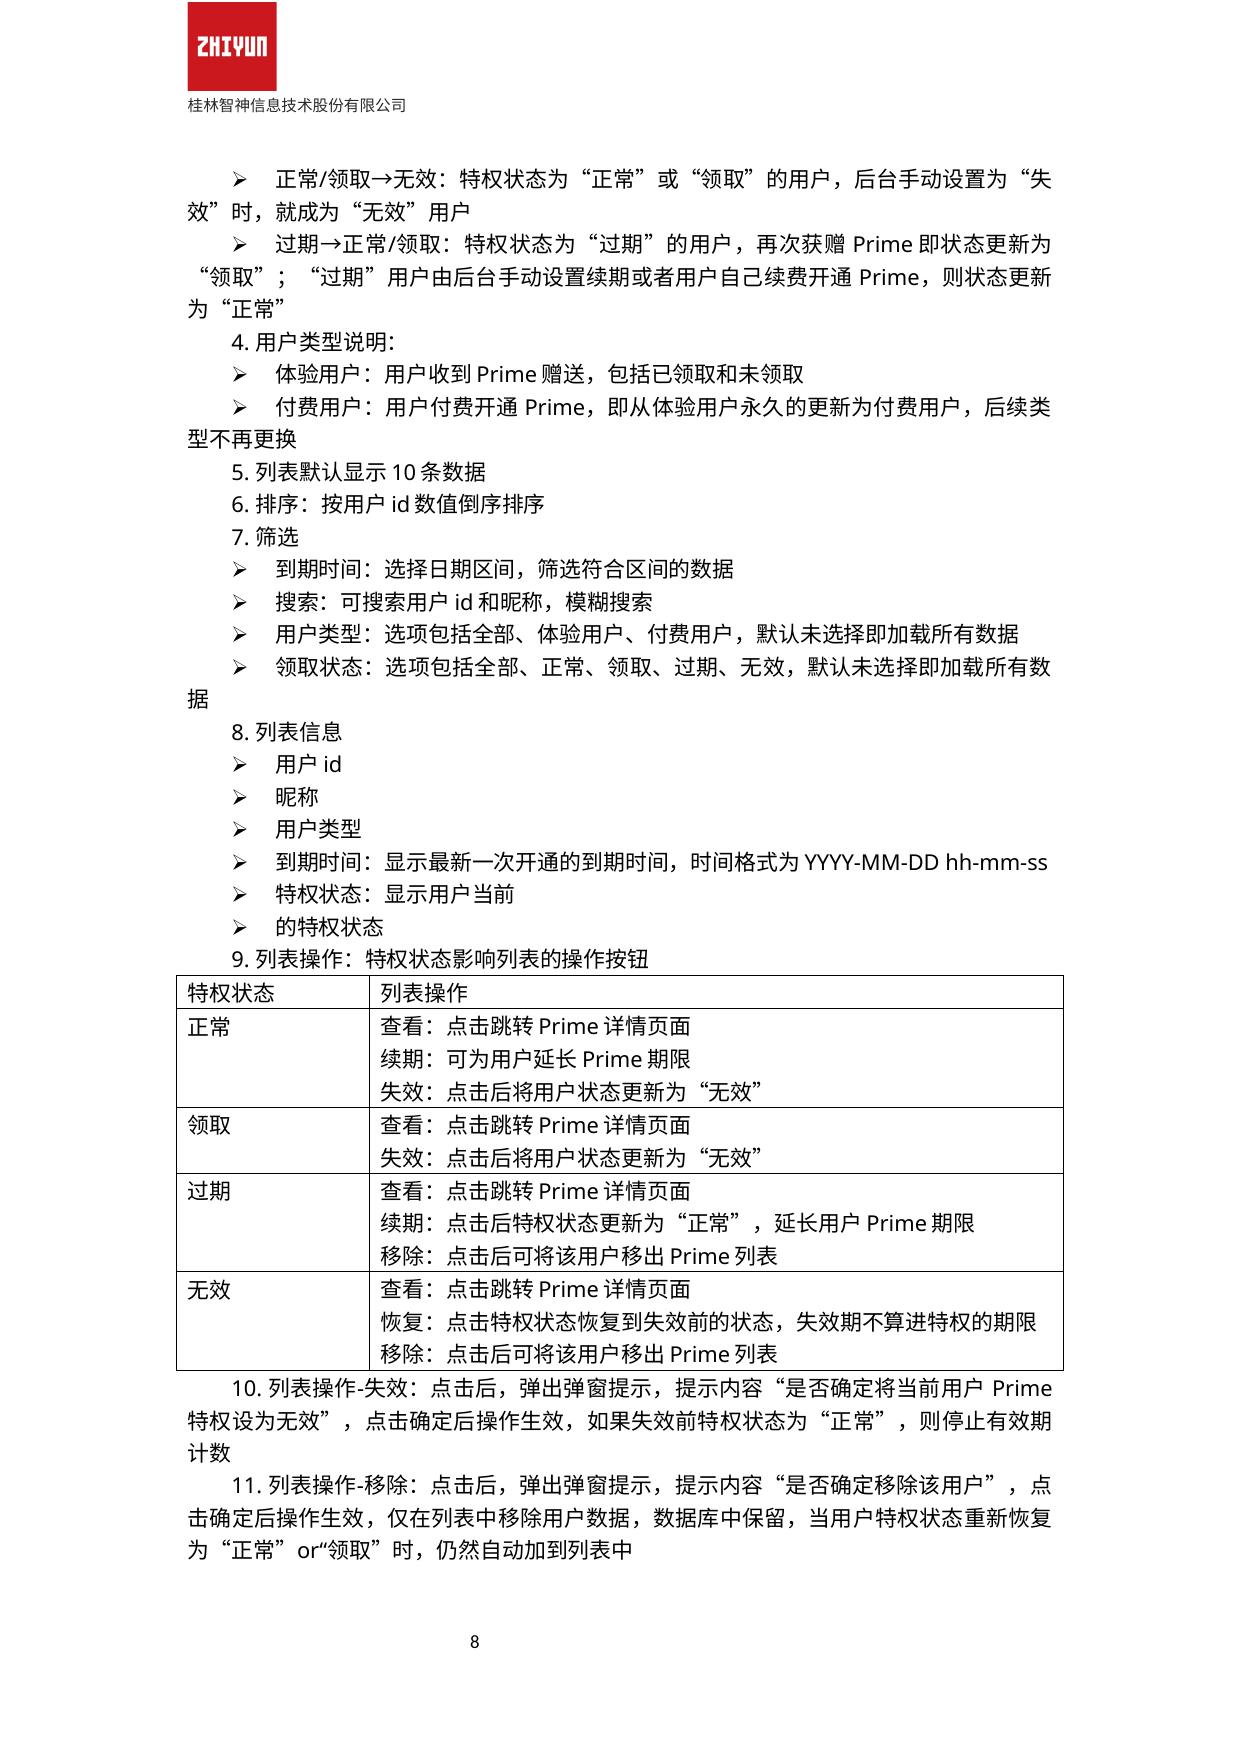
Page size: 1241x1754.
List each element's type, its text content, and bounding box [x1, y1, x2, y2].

list 特权状态：显示用户当前 [187, 877, 1053, 909]
list 列表操作：特权状态影响列表的操作按钮 [187, 942, 1053, 974]
list 到期时间：选择日期区间，筛选符合区间的数据 [187, 552, 1053, 584]
table_cell 过期 [177, 1174, 369, 1271]
table_cell 领取 [177, 1108, 369, 1173]
list 用户类型 [187, 812, 1053, 844]
table_header 列表操作 [370, 976, 1063, 1008]
list 付费用户：用户付费开通Prime，即从体验用户永久的更新为付费用户，后续类型不再更换 [187, 389, 1053, 454]
table_cell 查看：点击跳转Prime详情页面 恢复：点击特权状态恢复到失效前的状态，失效期不算进特权的期限 移除：点击后可将该用户移出Prime列表 [370, 1272, 1063, 1370]
list 体验用户：用户收到Prime赠送，包括已领取和未领取 [187, 357, 1053, 389]
table_cell 查看：点击跳转Prime详情页面 续期：点击后特权状态更新为“正常”，延长用户Prime期限 移除：点击后可将该用户移出Prime列表 [370, 1174, 1063, 1271]
list 筛选 [187, 519, 1053, 552]
list 正常/领取→无效：特权状态为“正常”或“领取”的用户，后台手动设置为“失效”时，就成为“无效”用户 [187, 162, 1053, 227]
list 用户类型说明： [187, 324, 1053, 357]
list 领取状态：选项包括全部、正常、领取、过期、无效，默认未选择即加载所有数据 [187, 649, 1053, 714]
list 昵称 [187, 779, 1053, 812]
list 排序：按用户id数值倒序排序 [187, 487, 1053, 519]
table_cell 查看：点击跳转Prime详情页面 续期：可为用户延长Prime期限 失效：点击后将用户状态更新为“无效” [370, 1009, 1063, 1107]
list 过期→正常/领取：特权状态为“过期”的用户，再次获赠Prime即状态更新为“领取”；“过期”用户由后台手动设置续期或者用户自己续费开通Prime，则状态更新为“正常” [187, 227, 1053, 324]
table_cell 无效 [177, 1272, 369, 1370]
list 列表信息 [187, 714, 1053, 747]
list 用户id [187, 747, 1053, 779]
table_cell 正常 [177, 1009, 369, 1107]
picture [187, 2, 277, 91]
list 列表默认显示10条数据 [187, 454, 1053, 487]
list 用户类型：选项包括全部、体验用户、付费用户，默认未选择即加载所有数据 [187, 617, 1053, 649]
table_cell 查看：点击跳转Prime详情页面 失效：点击后将用户状态更新为“无效” [370, 1108, 1063, 1173]
list 的特权状态 [187, 909, 1053, 942]
list 到期时间：显示最新一次开通的到期时间，时间格式为YYYY-MM-DD hh-mm-ss [187, 844, 1053, 877]
table_header 特权状态 [177, 976, 369, 1008]
list 列表操作-移除：点击后，弹出弹窗提示，提示内容“是否确定移除该用户”，点击确定后操作生效，仅在列表中移除用户数据，数据库中保留，当用户特权状态重新恢复为“正常”or“领取”时，仍然自动加到列表中 [187, 1468, 1053, 1566]
list 搜索：可搜索用户id和昵称，模糊搜索 [187, 584, 1053, 617]
list 列表操作-失效：点击后，弹出弹窗提示，提示内容“是否确定将当前用户Prime特权设为无效”，点击确定后操作生效，如果失效前特权状态为“正常”，则停止有效期计数 [187, 1371, 1053, 1468]
